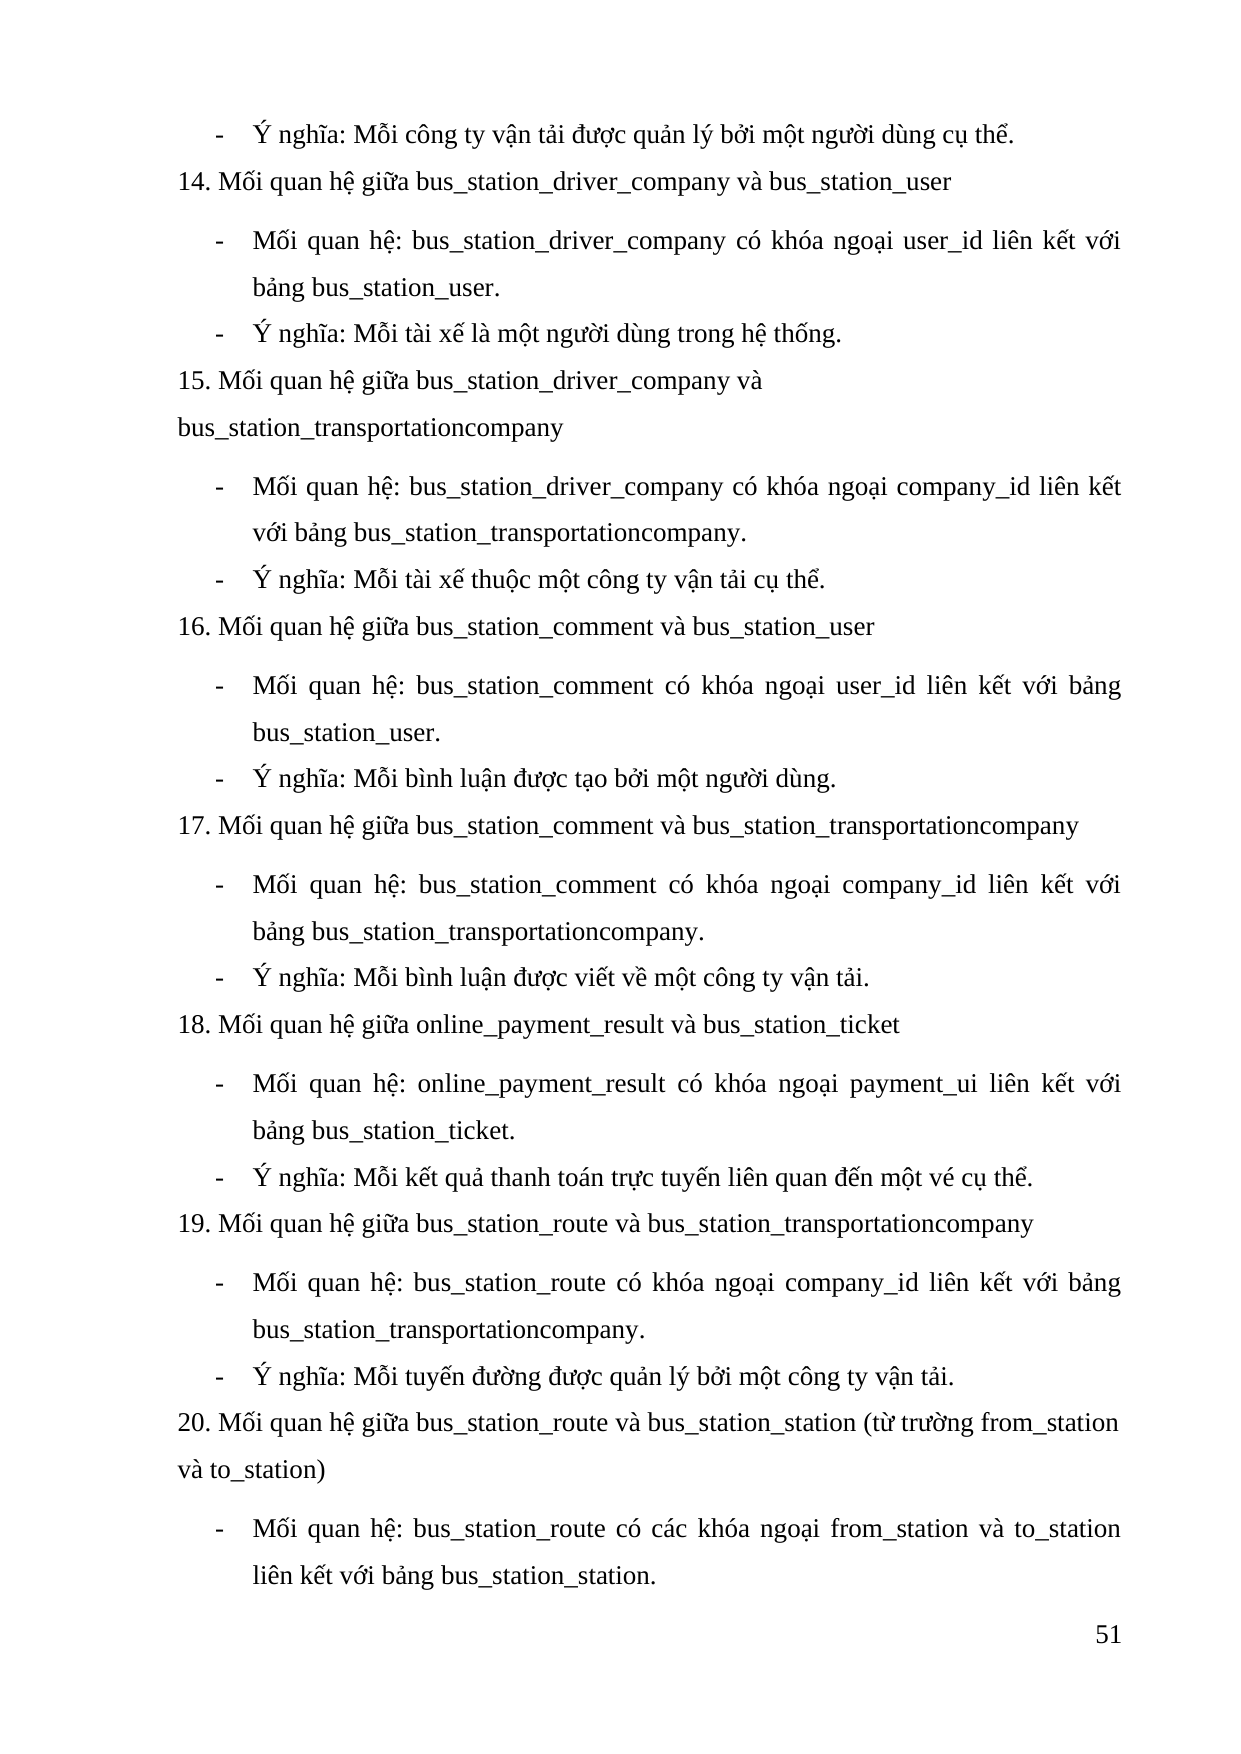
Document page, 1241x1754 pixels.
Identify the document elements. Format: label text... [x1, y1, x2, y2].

list Mối quan hệ: bus_station_driver_company có khóa ngoại user_id liên kết với bảng bus_station_user. [215, 224, 1122, 302]
list Ý nghĩa: Mỗi tài xế là một người dùng trong hệ thống. [215, 317, 1122, 348]
list Ý nghĩa: Mỗi công ty vận tải được quản lý bởi một người dùng cụ thể. [215, 118, 1122, 149]
list Mối quan hệ: bus_station_route có khóa ngoại company_id liên kết với bảng bus_station_transportationcompany. [215, 1266, 1122, 1344]
list Mối quan hệ: online_payment_result có khóa ngoại payment_ui liên kết với bảng bus_station_ticket. [215, 1067, 1122, 1145]
text 14. Mối quan hệ giữa bus_station_driver_company và bus_station_user [177, 165, 1122, 196]
list Mối quan hệ: bus_station_driver_company có khóa ngoại company_id liên kết với bảng bus_station_transportationcompany. [215, 470, 1122, 548]
text 20. Mối quan hệ giữa bus_station_route và bus_station_station (từ trường from_station và to_station) [177, 1406, 1122, 1484]
text 16. Mối quan hệ giữa bus_station_comment và bus_station_user [177, 610, 1122, 641]
text 18. Mối quan hệ giữa online_payment_result và bus_station_ticket [177, 1008, 1122, 1039]
list Ý nghĩa: Mỗi bình luận được tạo bởi một người dùng. [215, 762, 1122, 793]
list Mối quan hệ: bus_station_comment có khóa ngoại company_id liên kết với bảng bus_station_transportationcompany. [215, 868, 1122, 946]
list Ý nghĩa: Mỗi kết quả thanh toán trực tuyến liên quan đến một vé cụ thể. [215, 1161, 1122, 1192]
list Ý nghĩa: Mỗi bình luận được viết về một công ty vận tải. [215, 961, 1122, 993]
text 15. Mối quan hệ giữa bus_station_driver_company và bus_station_transportationcompany [177, 364, 1122, 442]
list Mối quan hệ: bus_station_route có các khóa ngoại from_station và to_station liên kết với bảng bus_station_station. [215, 1512, 1122, 1590]
list Ý nghĩa: Mỗi tuyến đường được quản lý bởi một công ty vận tải. [215, 1360, 1122, 1391]
list Ý nghĩa: Mỗi tài xế thuộc một công ty vận tải cụ thể. [215, 563, 1122, 594]
text 19. Mối quan hệ giữa bus_station_route và bus_station_transportationcompany [177, 1207, 1122, 1238]
list Mối quan hệ: bus_station_comment có khóa ngoại user_id liên kết với bảng bus_station_user. [215, 669, 1122, 747]
text 17. Mối quan hệ giữa bus_station_comment và bus_station_transportationcompany [177, 809, 1122, 840]
